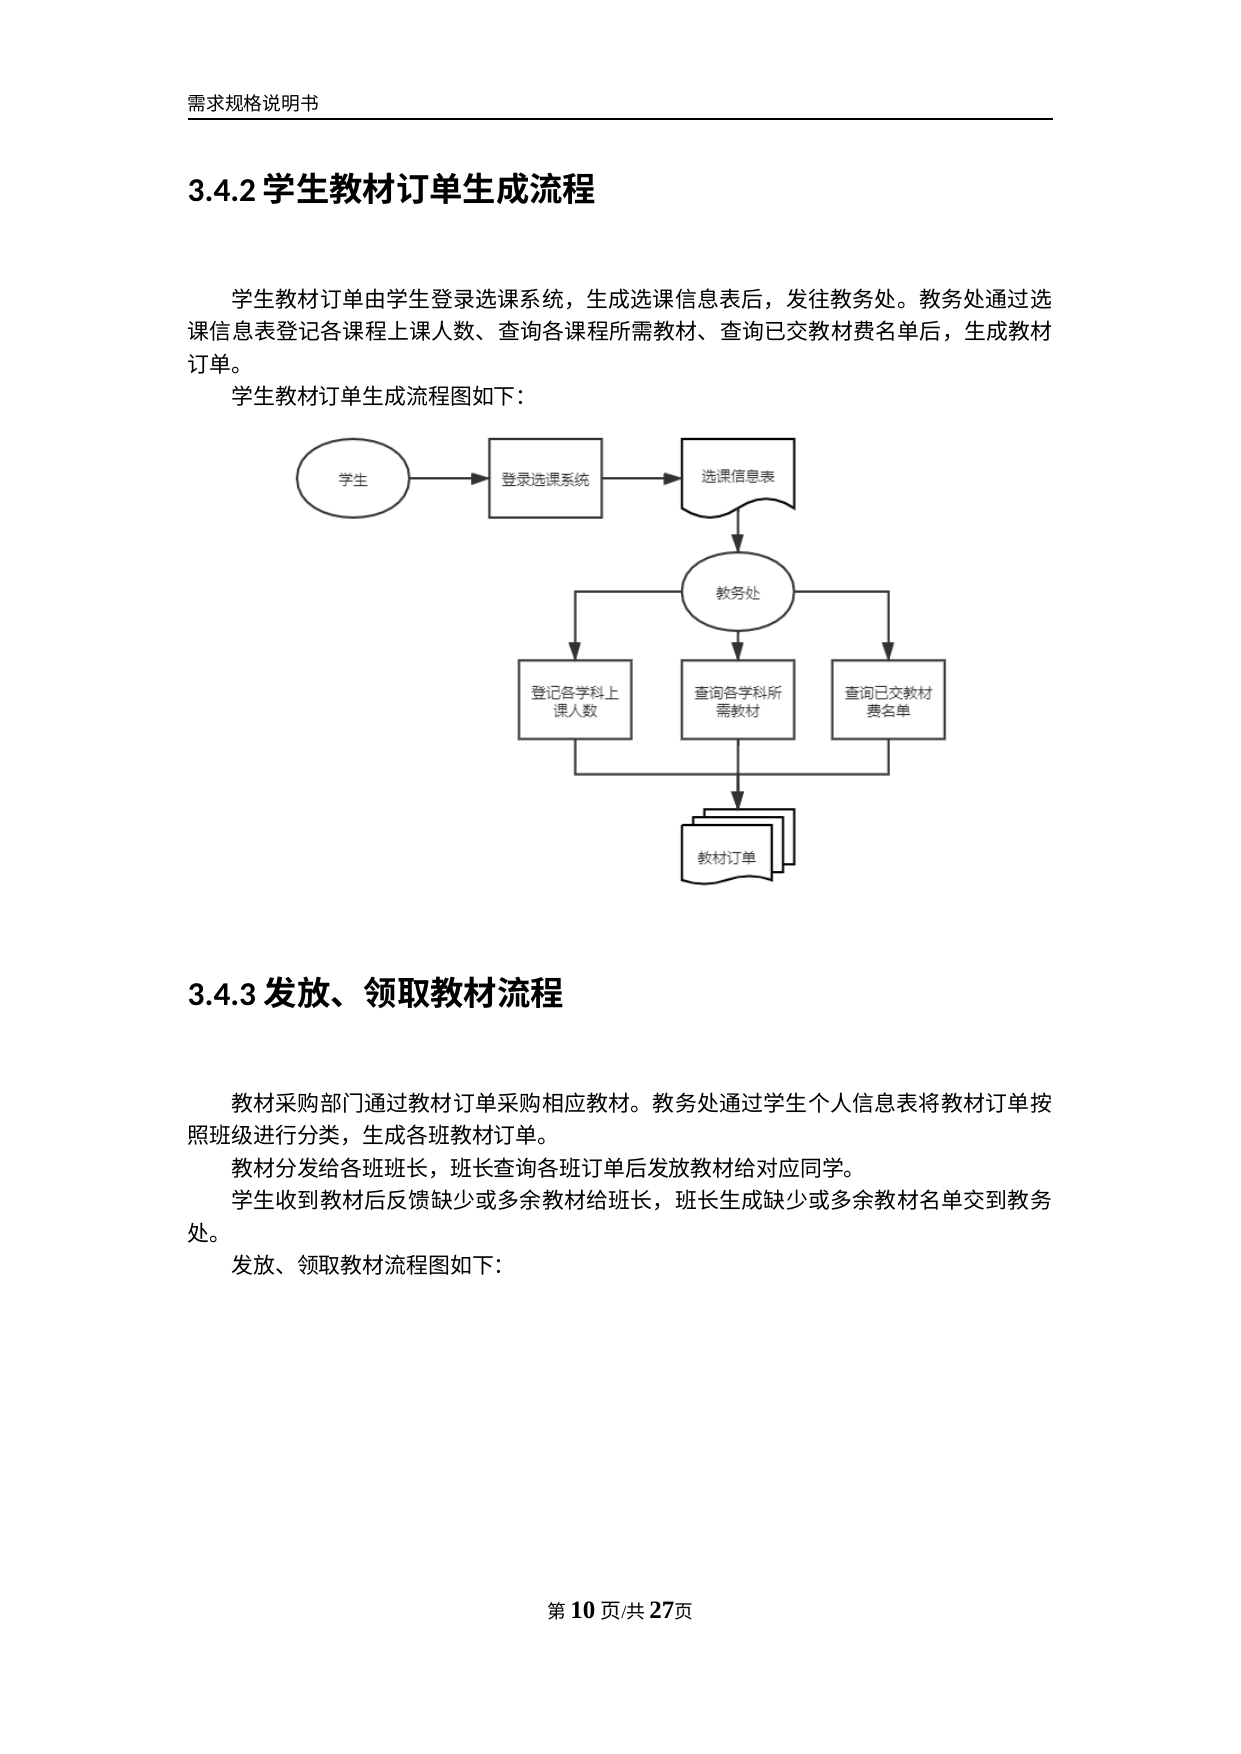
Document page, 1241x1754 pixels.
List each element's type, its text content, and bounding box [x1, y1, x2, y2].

text 学生收到教材后反馈缺少或多余教材给班长，班长生成缺少或多余教材名单交到教务处。 [187, 1183, 1053, 1248]
text 发放、领取教材流程图如下： [187, 1248, 1053, 1280]
text 学生教材订单由学生登录选课系统，生成选课信息表后，发往教务处。教务处通过选课信息表登记各课程上课人数、查询各课程所需教材、查询已交教材费名单后，生成教材订单。 [187, 281, 1053, 379]
picture [269, 411, 972, 916]
text 教材分发给各班班长，班长查询各班订单后发放教材给对应同学。 [187, 1150, 1053, 1183]
text 3.4.3 发放、领取教材流程 [187, 958, 1053, 1023]
text 教材采购部门通过教材订单采购相应教材。教务处通过学生个人信息表将教材订单按照班级进行分类，生成各班教材订单。 [187, 1085, 1053, 1150]
text 学生教材订单生成流程图如下： [187, 379, 1053, 411]
text 3.4.2学生教材订单生成流程 [187, 154, 1053, 219]
